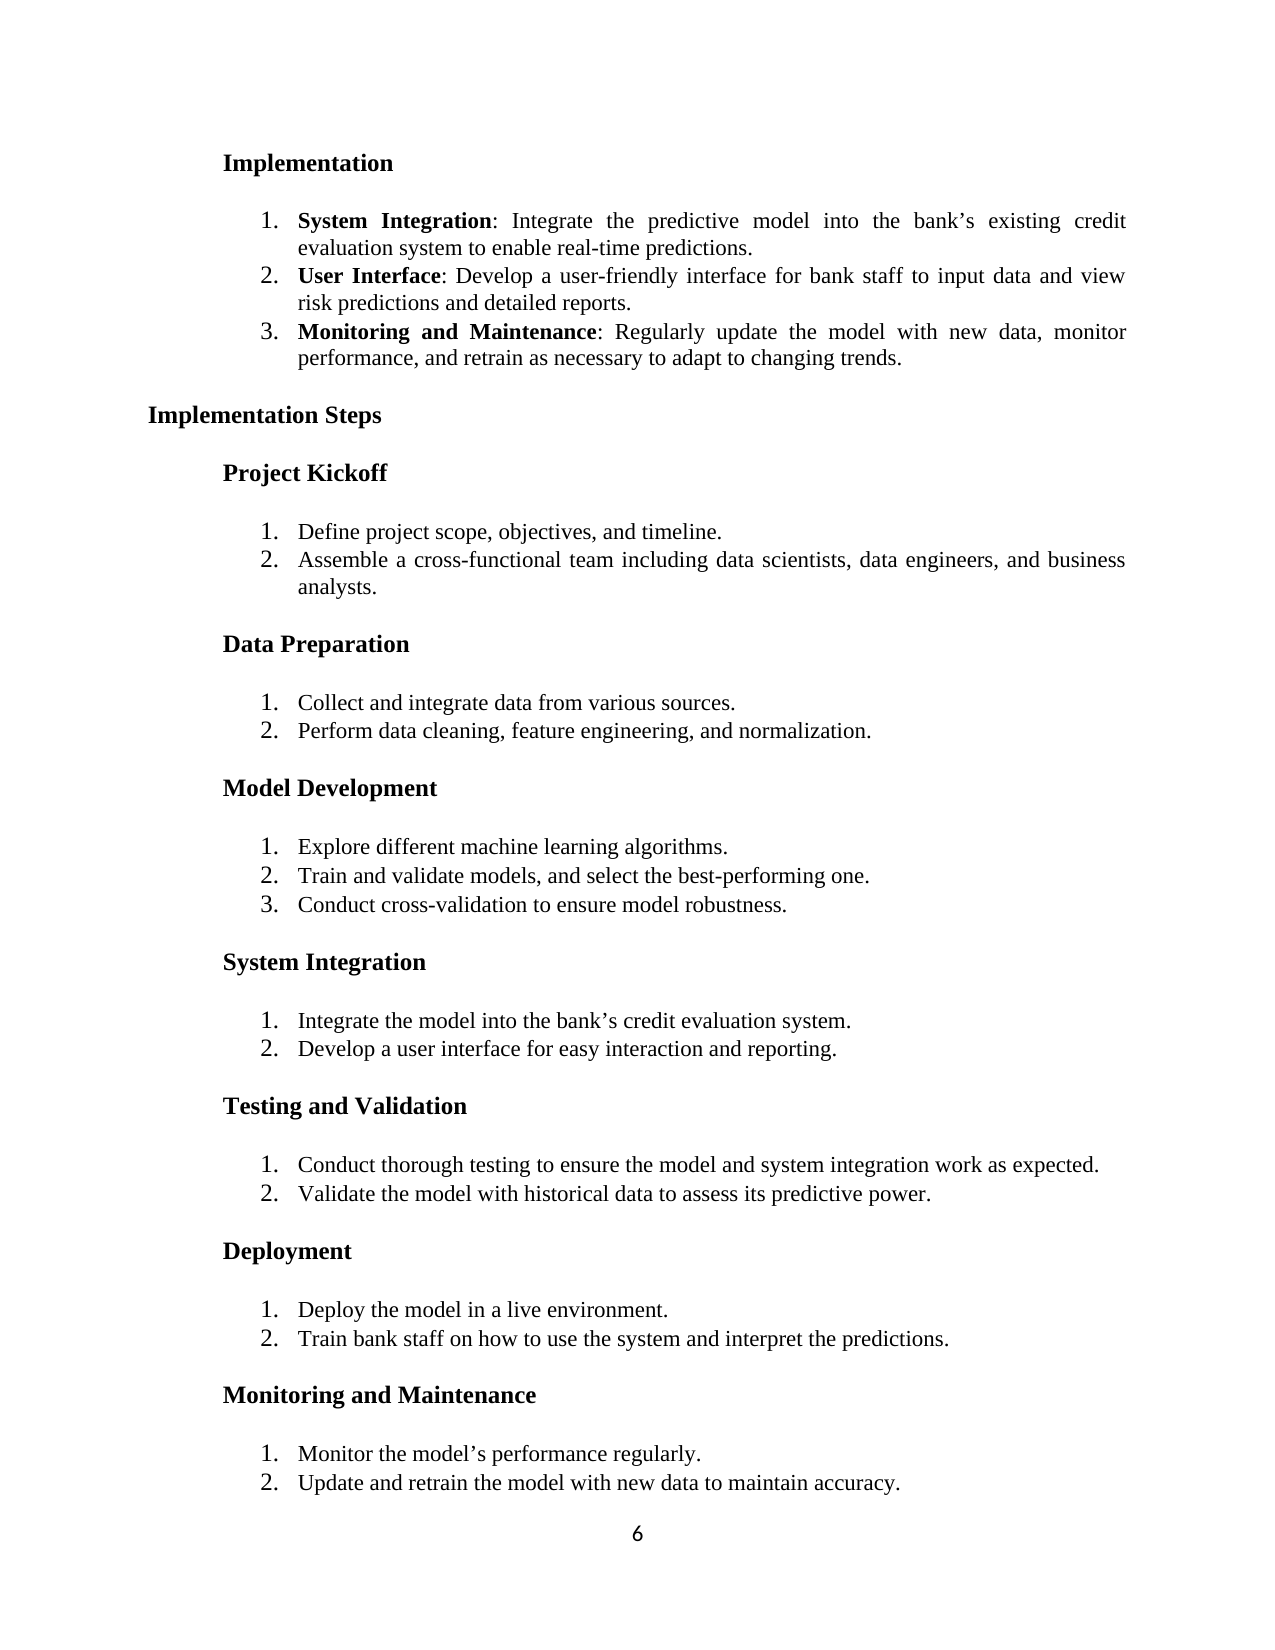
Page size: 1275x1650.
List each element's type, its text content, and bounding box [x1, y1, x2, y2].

list Validate the model with historical data to assess its predictive power. [260, 1178, 1127, 1207]
list Train and validate models, and select the best-performing one. [260, 860, 1127, 889]
list Perform data cleaning, feature engineering, and normalization. [260, 716, 1127, 744]
text Testing and Validation [223, 1091, 1127, 1120]
list Conduct cross-validation to ensure model robustness. [260, 889, 1127, 918]
text Monitoring and Maintenance [223, 1381, 1127, 1409]
text System Integration [223, 947, 1127, 976]
text Deployment [223, 1236, 1127, 1265]
list Define project scope, objectives, and timeline. [260, 516, 1127, 544]
list Explore different machine learning algorithms. [260, 831, 1127, 860]
list Monitoring and Maintenance: Regularly update the model with new data, monitor performance, and retrain as necessary to adapt to changing trends. [260, 316, 1127, 371]
list Update and retrain the model with new data to maintain accuracy. [260, 1467, 1127, 1496]
list Monitor the model’s performance regularly. [260, 1438, 1127, 1467]
list Train bank staff on how to use the system and interpret the predictions. [260, 1323, 1127, 1351]
list Deploy the model in a live environment. [260, 1294, 1127, 1323]
list User Interface: Develop a user-friendly interface for bank staff to input data and view risk predictions and detailed reports. [260, 261, 1127, 316]
list Conduct thorough testing to ensure the model and system integration work as expected. [260, 1149, 1127, 1178]
subtitle Implementation Steps [148, 400, 1127, 429]
list Develop a user interface for easy interaction and reporting. [260, 1033, 1127, 1062]
list System Integration: Integrate the predictive model into the bank’s existing credit evaluation system to enable real-time predictions. [260, 206, 1127, 261]
list Assemble a cross-functional team including data scientists, data engineers, and business analysts. [260, 544, 1127, 600]
list Integrate the model into the bank’s credit evaluation system. [260, 1005, 1127, 1033]
text Project Kickoff [223, 458, 1127, 487]
text Model Development [223, 773, 1127, 802]
text Implementation [223, 148, 1127, 176]
text Data Preparation [223, 629, 1127, 658]
list Collect and integrate data from various sources. [260, 687, 1127, 716]
